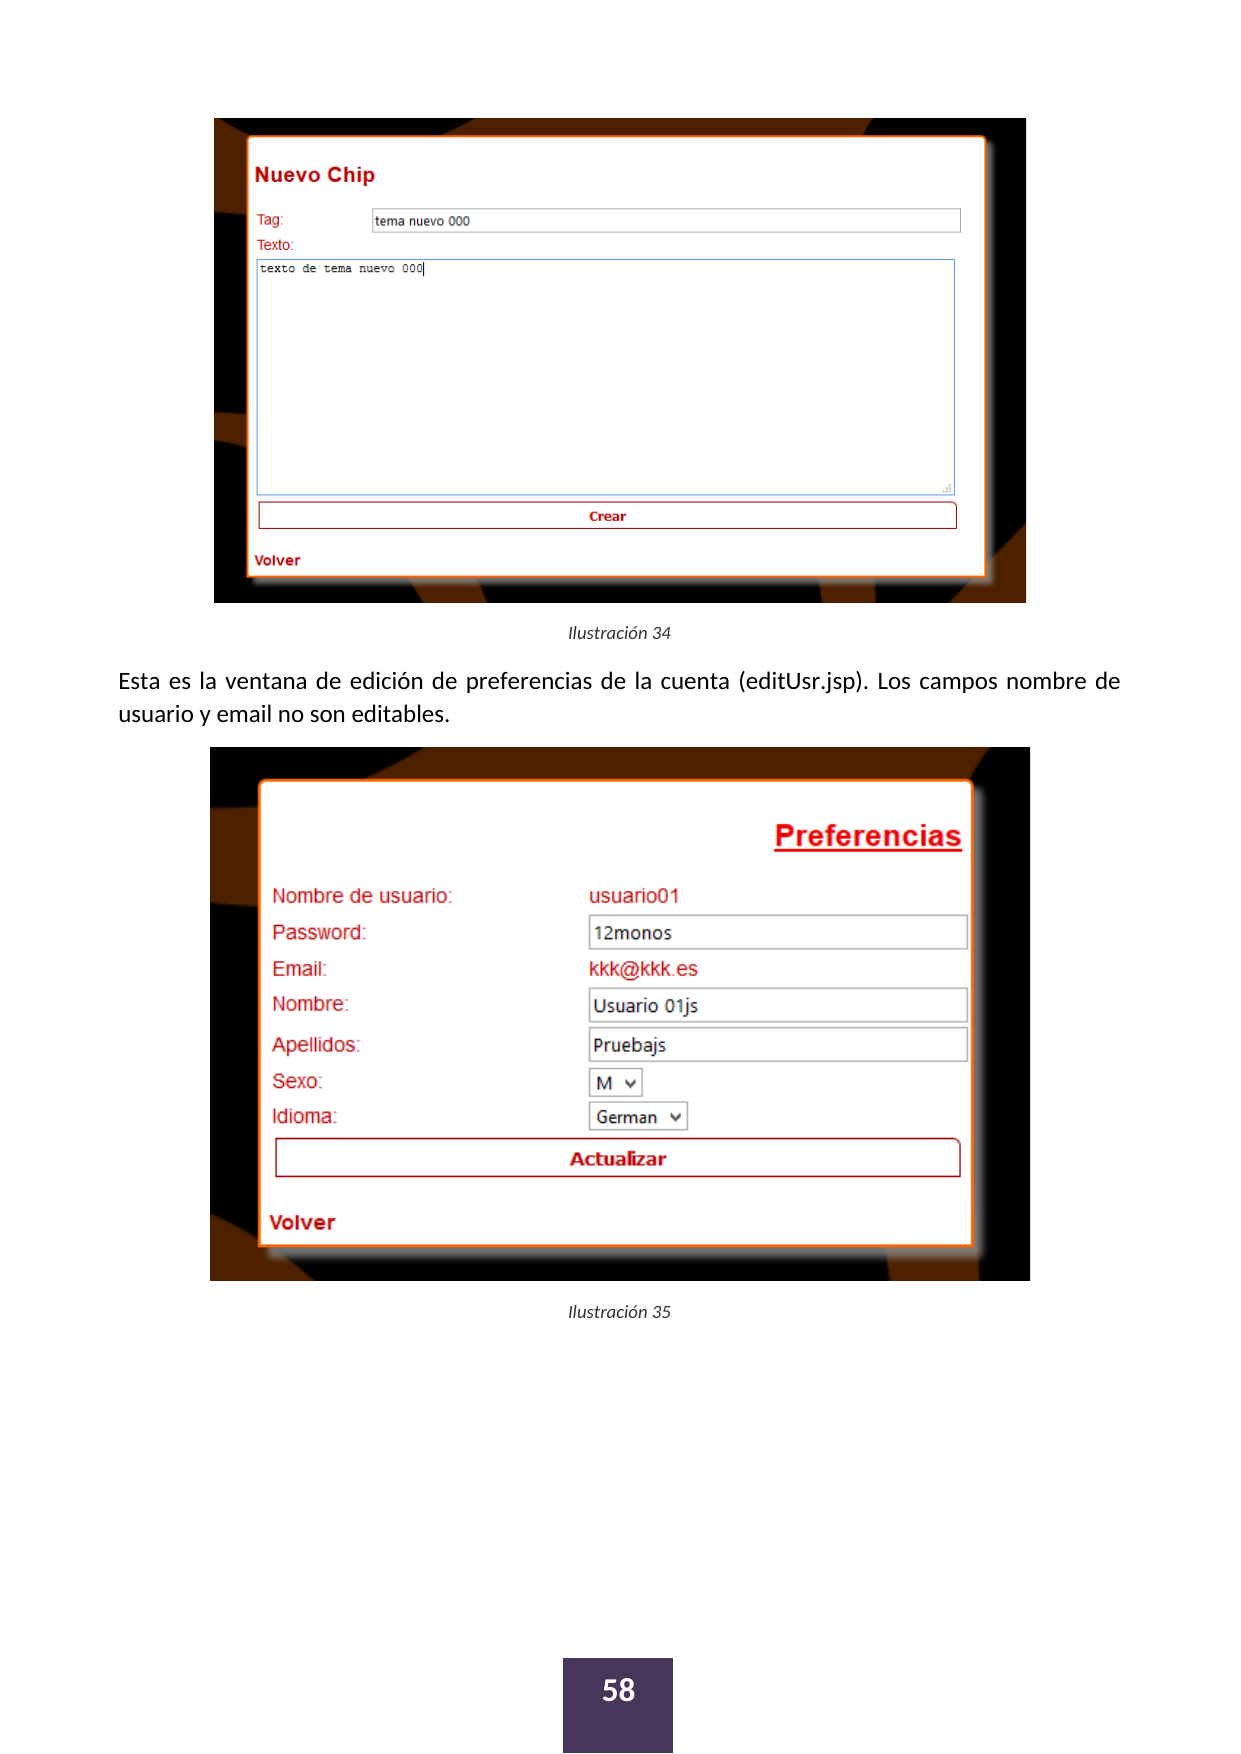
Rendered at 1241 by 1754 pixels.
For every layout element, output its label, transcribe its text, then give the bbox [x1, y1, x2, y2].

picture [210, 747, 1031, 1281]
text Esta es la ventana de edición de preferencias de la cuenta (editUsr.jsp). Los campos nombre de usuario y email no son editables. [118, 665, 1122, 729]
picture [214, 118, 1027, 603]
text Ilustración 35 [118, 1300, 1122, 1323]
text Ilustración 34 [118, 622, 1122, 644]
